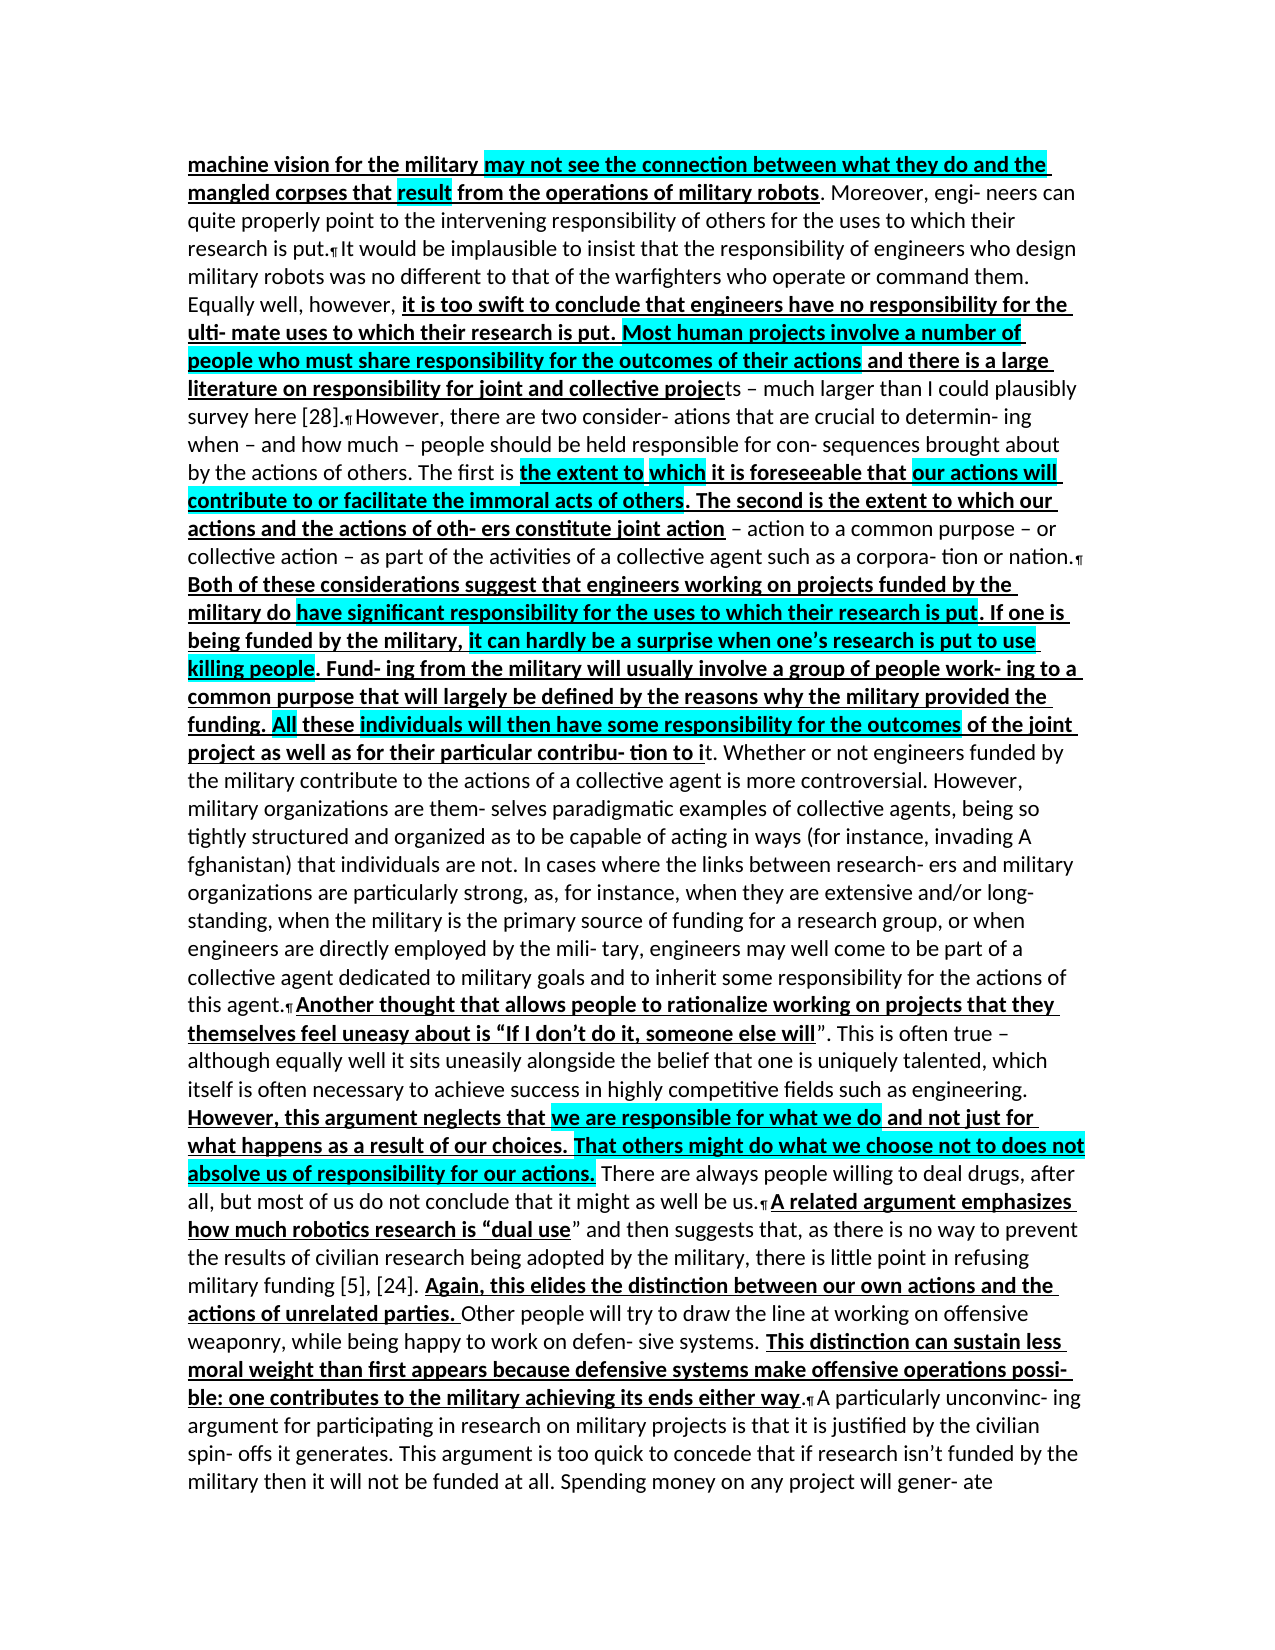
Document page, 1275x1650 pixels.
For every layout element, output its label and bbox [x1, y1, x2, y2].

text [187, 150, 1087, 1495]
